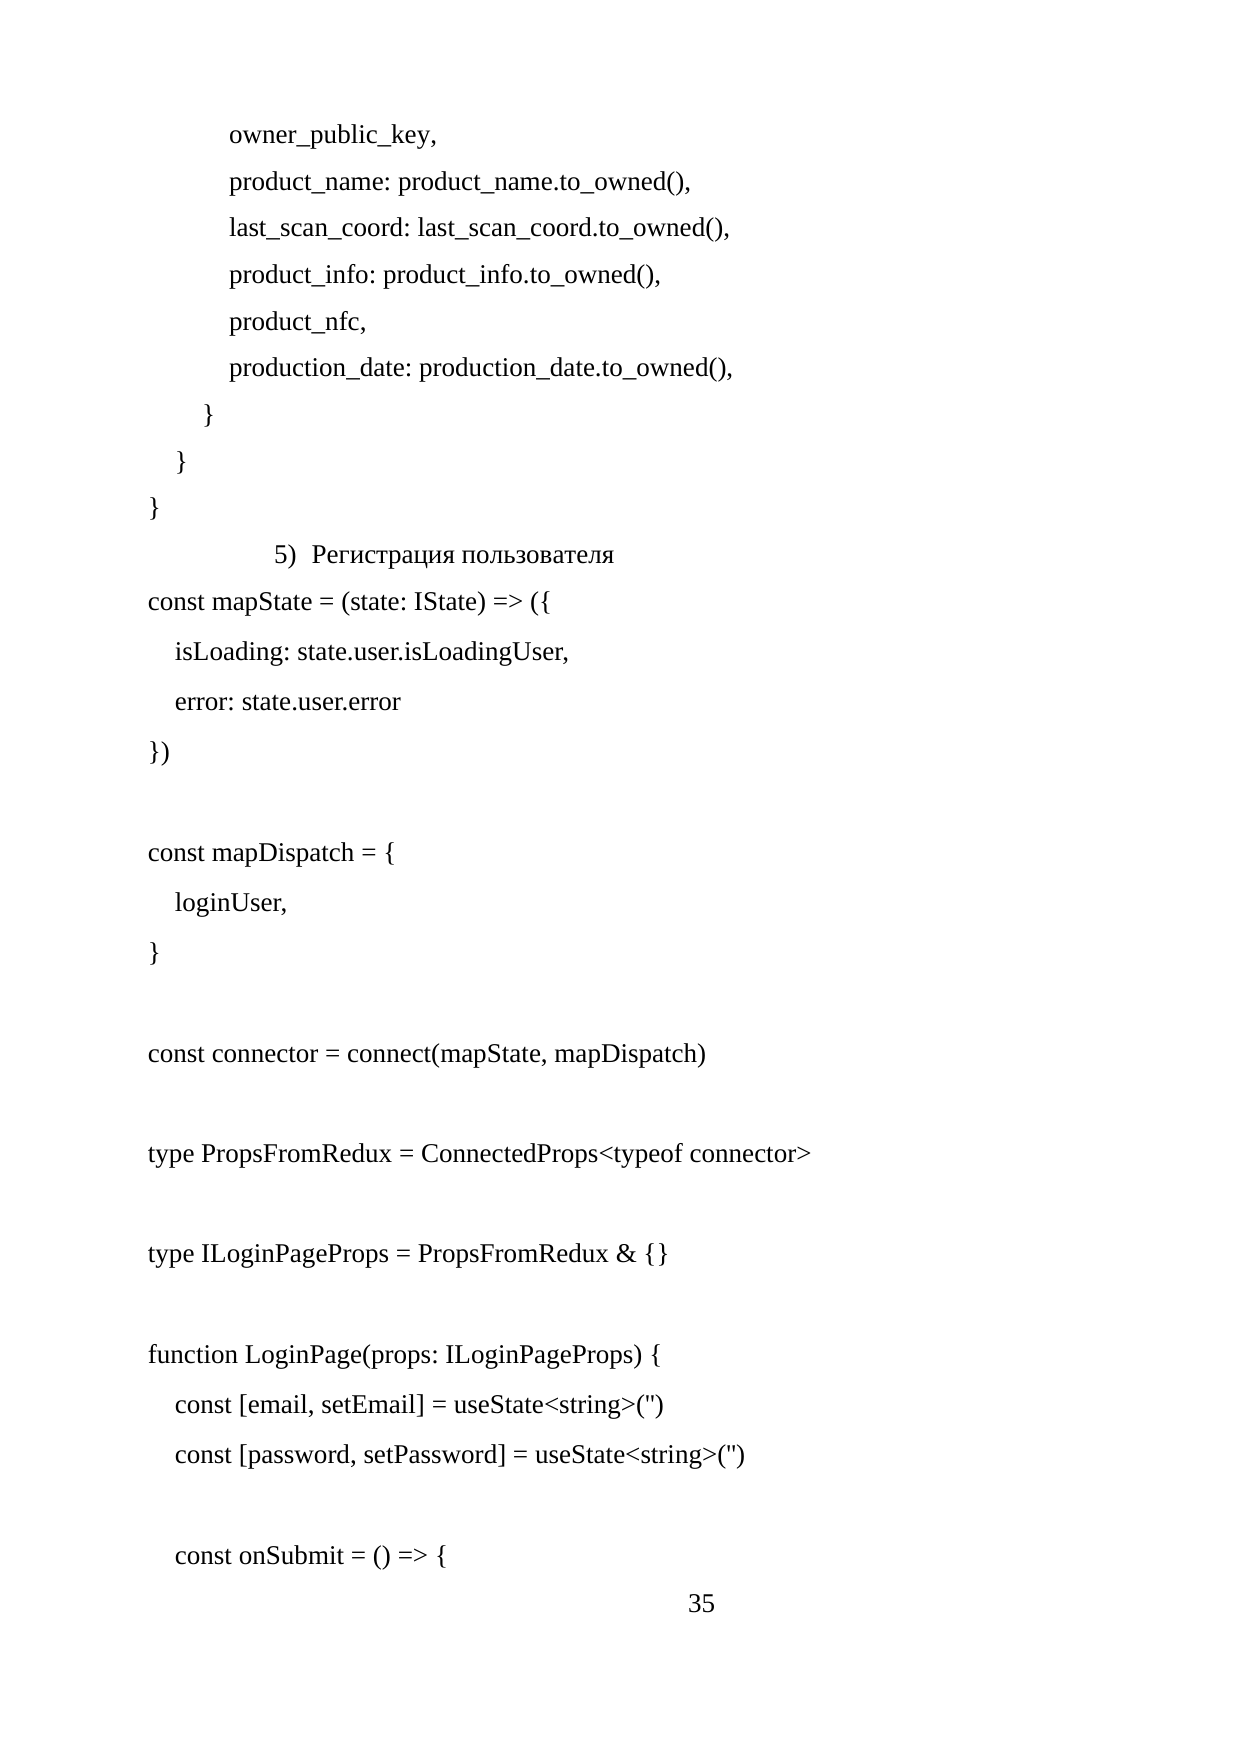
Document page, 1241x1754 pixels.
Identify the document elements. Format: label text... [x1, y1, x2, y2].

list Регистрация пользователя [274, 538, 1181, 569]
text }) [148, 735, 1181, 767]
text const onSubmit = () => { [148, 1539, 1181, 1570]
text const [password, setPassword] = useState<string>('') [148, 1438, 1181, 1469]
text } [148, 491, 1181, 523]
text type ILoginPageProps = PropsFromRedux & {} [148, 1237, 1181, 1269]
text } [148, 445, 1181, 476]
text const mapState = (state: IState) => ({ [148, 585, 1181, 616]
text const connector = connect(mapState, mapDispatch) [148, 1037, 1181, 1068]
text } [148, 398, 1181, 429]
text function LoginPage(props: ILoginPageProps) { [148, 1338, 1181, 1369]
text product_nfc, [148, 305, 1181, 336]
text owner_public_key, [148, 118, 1181, 149]
text type PropsFromRedux = ConnectedProps<typeof connector> [148, 1137, 1181, 1168]
text product_info: product_info.to_owned(), [148, 258, 1181, 289]
text loginUser, [148, 886, 1181, 917]
text const [email, setEmail] = useState<string>('') [148, 1388, 1181, 1419]
text } [148, 936, 1181, 967]
text product_name: product_name.to_owned(), [148, 165, 1181, 196]
text production_date: production_date.to_owned(), [148, 351, 1181, 383]
text error: state.user.error [148, 685, 1181, 716]
text const mapDispatch = { [148, 836, 1181, 867]
text isLoading: state.user.isLoadingUser, [148, 635, 1181, 666]
text last_scan_coord: last_scan_coord.to_owned(), [148, 211, 1181, 243]
